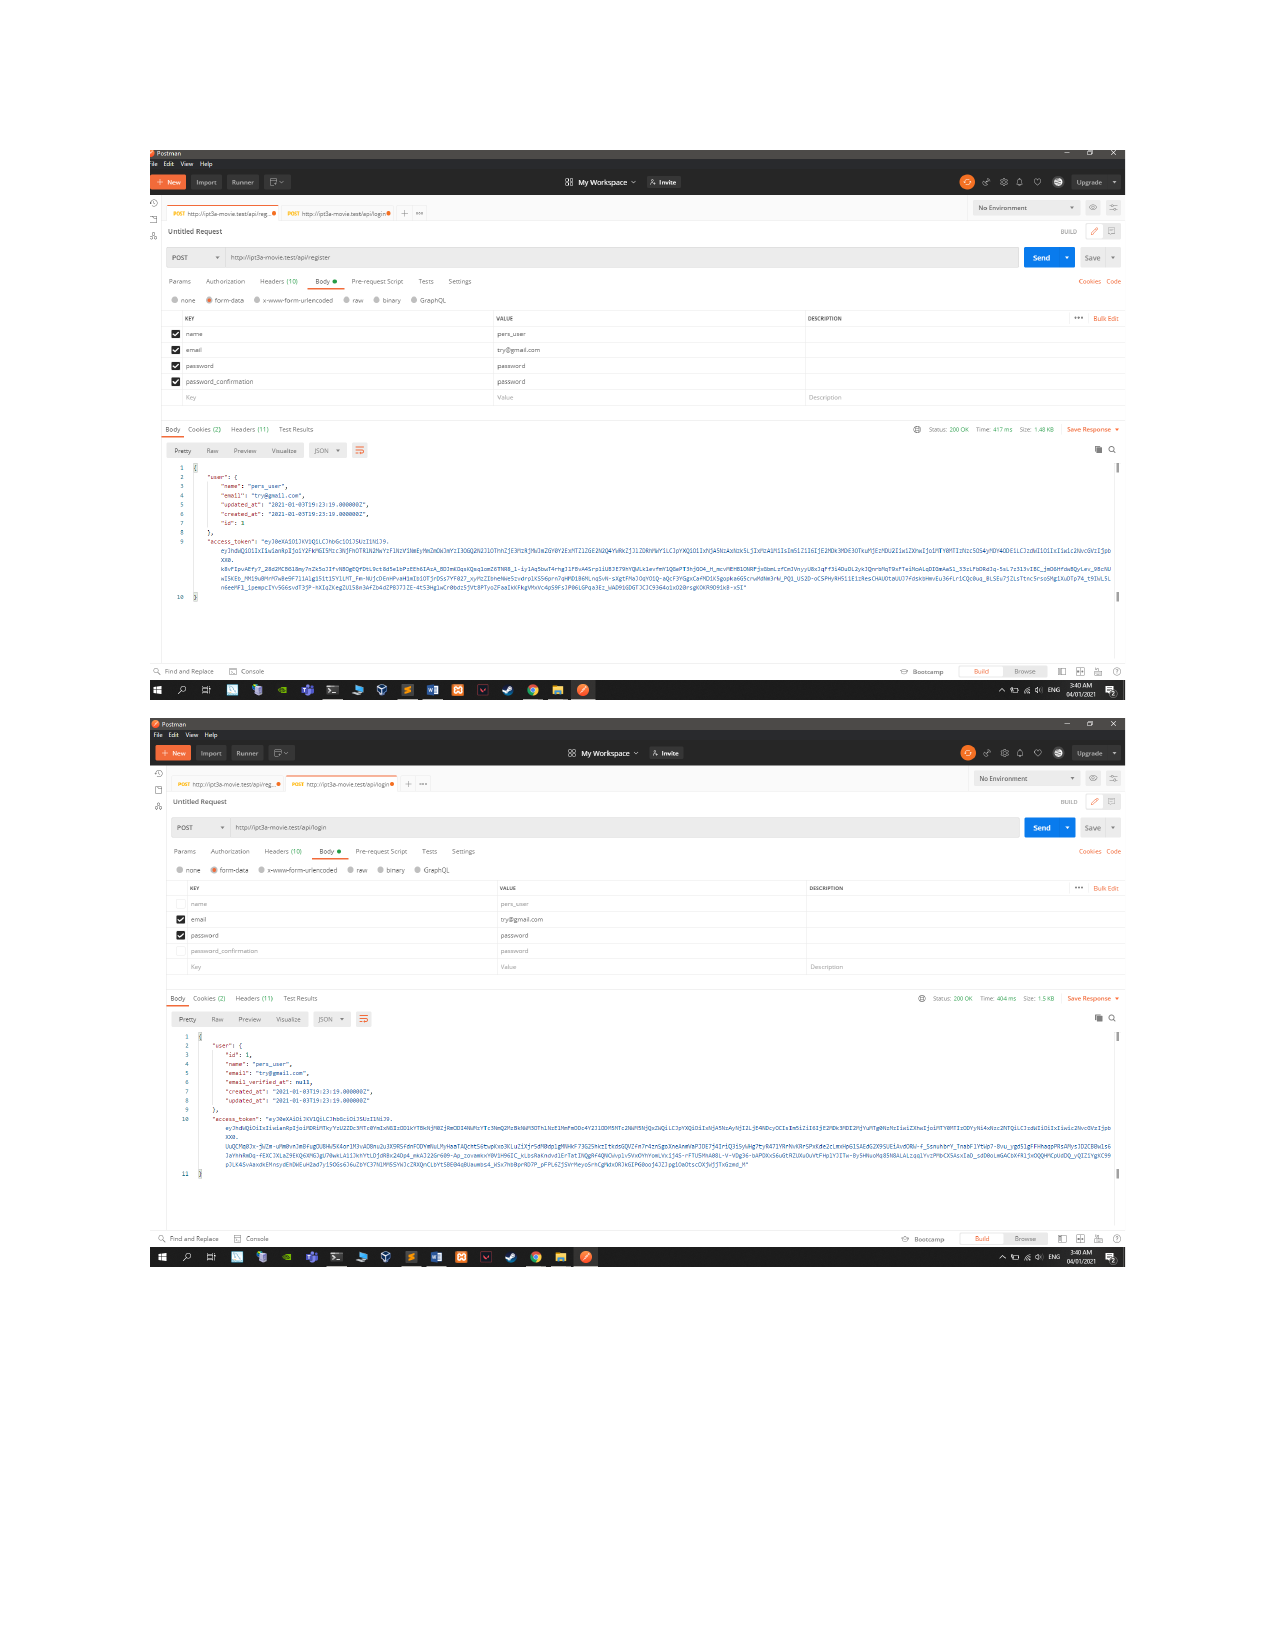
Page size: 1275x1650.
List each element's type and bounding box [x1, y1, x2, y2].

picture [150, 150, 1125, 700]
picture [150, 718, 1125, 1267]
